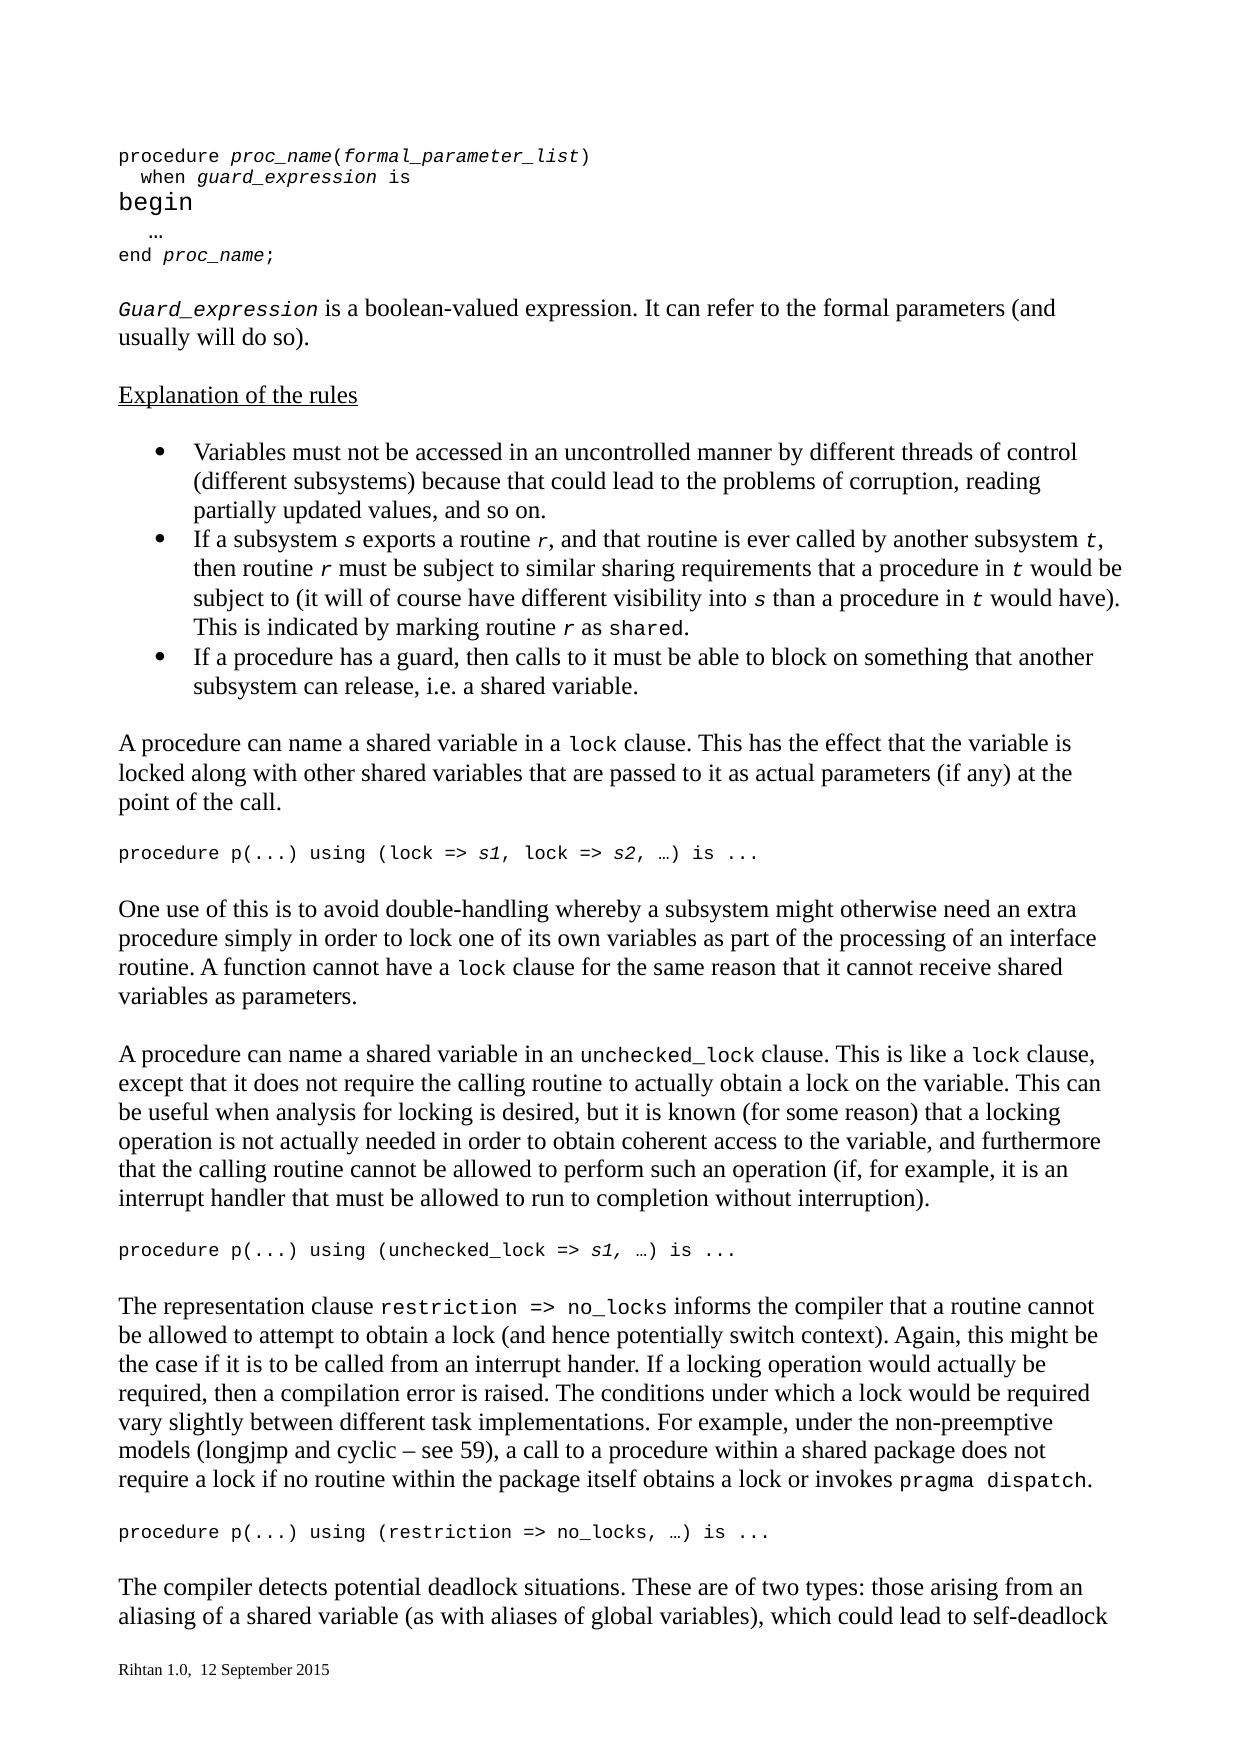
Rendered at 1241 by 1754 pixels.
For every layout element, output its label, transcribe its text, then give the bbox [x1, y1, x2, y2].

text A procedure can name a shared variable in an unchecked_lock clause. This is like a lock clause, except that it does not require the calling routine to actually obtain a lock on the variable. This can be useful when analysis for locking is desired, but it is known (for some reason) that a locking operation is not actually needed in order to obtain coherent access to the variable, and furthermore that the calling routine cannot be allowed to perform such an operation (if, for example, it is an interrupt handler that must be allowed to run to completion without interruption). [118, 1039, 1122, 1212]
list Variables must not be accessed in an uncontrolled manner by different threads of control (different subsystems) because that could lead to the problems of corruption, reading partially updated values, and so on. [156, 437, 1122, 524]
text Guard_expression is a boolean-valued expression. It can refer to the formal parameters (and usually will do so). [118, 293, 1122, 351]
text procedure p(...) using (unchecked_lock => s1, …) is ... [118, 1241, 1122, 1262]
text … [118, 218, 1122, 246]
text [118, 1572, 1122, 1630]
text One use of this is to avoid double-handling whereby a subsystem might otherwise need an extra procedure simply in order to lock one of its own variables as part of the processing of an interface routine. A function cannot have a lock clause for the same reason that it cannot receive shared variables as parameters. [118, 894, 1122, 1010]
text procedure proc_name(formal_parameter_list) [118, 147, 1122, 168]
text end proc_name; [118, 246, 1122, 267]
text procedure p(...) using (restriction => no_locks, …) is ... [118, 1522, 1122, 1544]
list If a subsystem s exports a routine r, and that routine is ever called by another subsystem t, then routine r must be subject to similar sharing requirements that a procedure in t would be subject to (it will of course have different visibility into s than a procedure in t would have). This is indicated by marking routine r as shared. [156, 524, 1122, 642]
text begin [118, 189, 1122, 218]
list If a procedure has a guard, then calls to it must be able to block on something that another subsystem can release, i.e. a shared variable. [156, 642, 1122, 699]
text A procedure can name a shared variable in a lock clause. This has the effect that the variable is locked along with other shared variables that are passed to it as actual parameters (if any) at the point of the call. [118, 728, 1122, 815]
text Explanation of the rules [118, 380, 1122, 409]
text procedure p(...) using (lock => s1, lock => s2, …) is ... [118, 844, 1122, 865]
text when guard_expression is [118, 168, 1122, 189]
